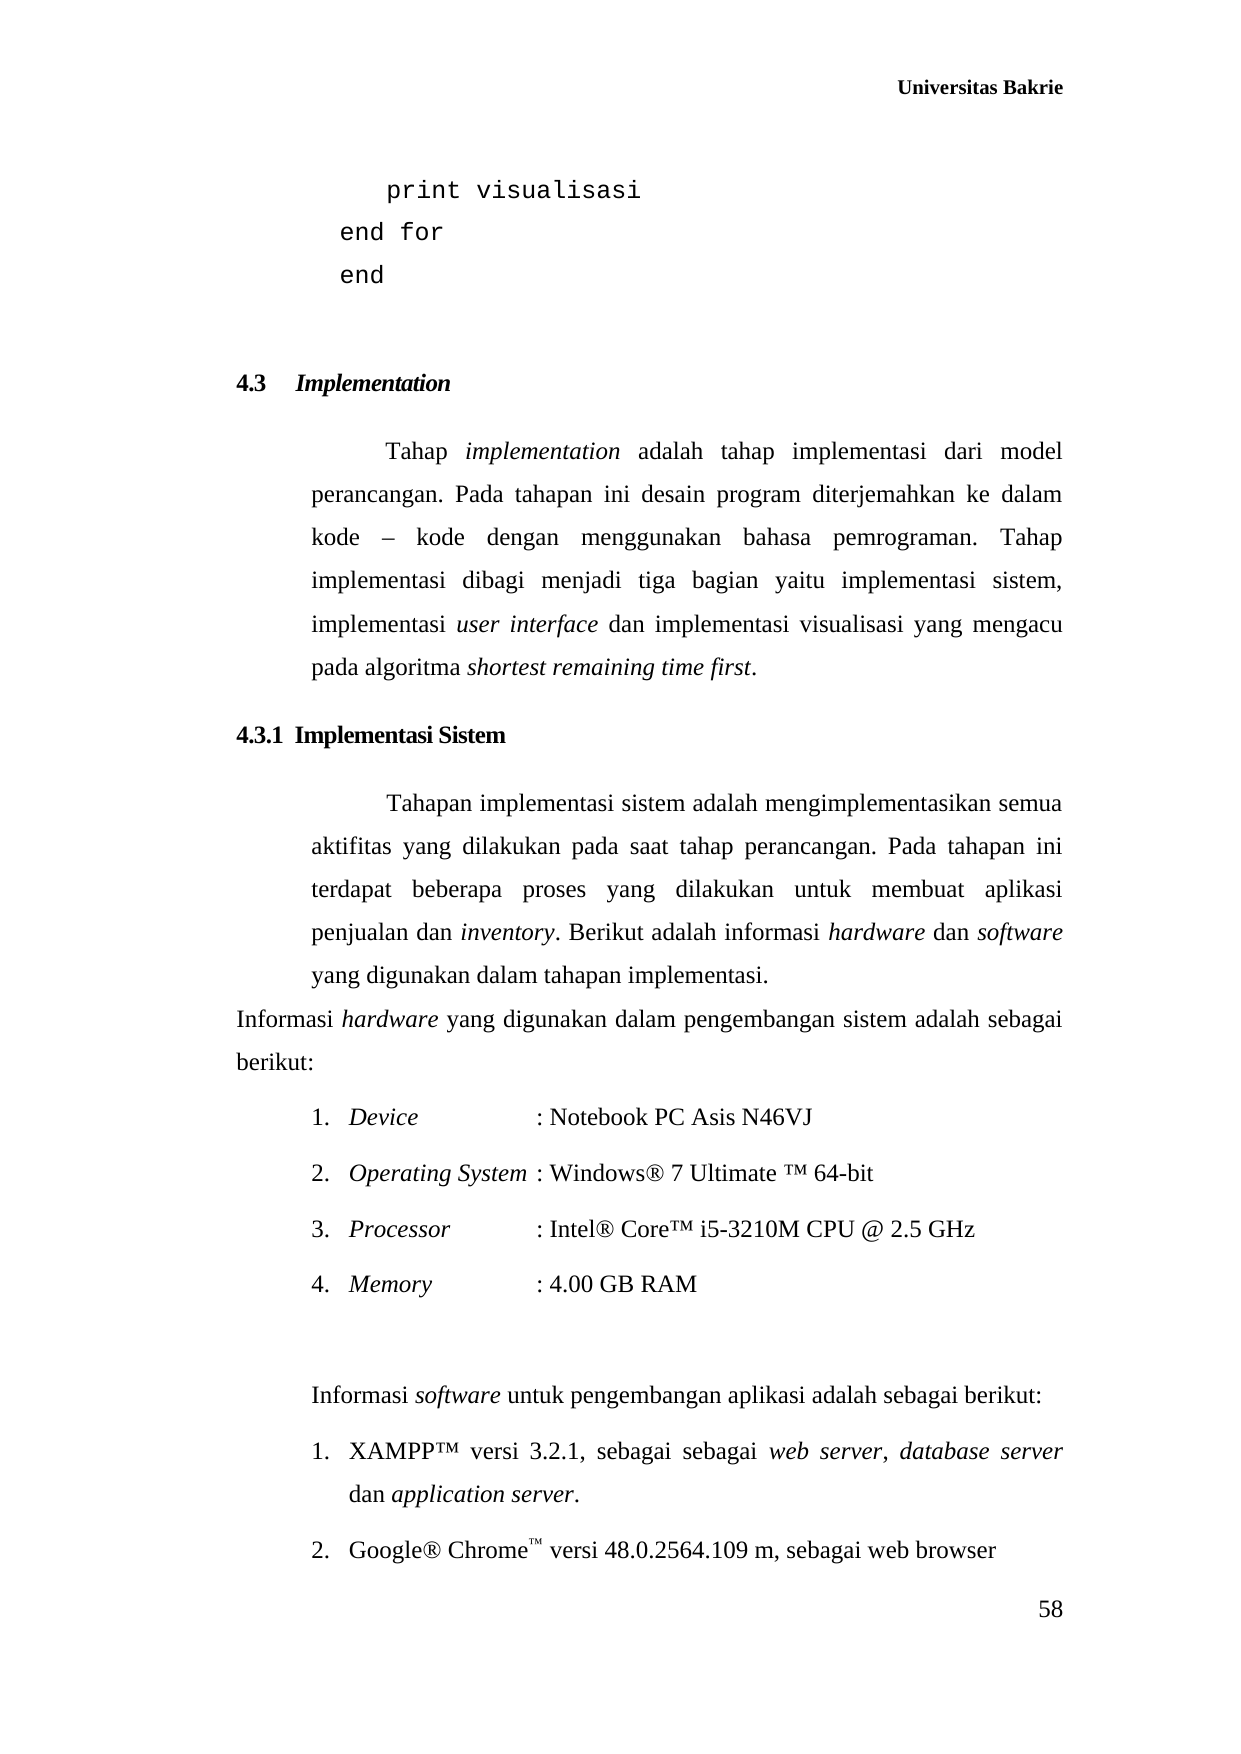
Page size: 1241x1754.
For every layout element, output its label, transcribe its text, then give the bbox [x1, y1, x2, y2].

text Informasi software untuk pengembangan aplikasi adalah sebagai berikut: [311, 1381, 1063, 1409]
text Tahapan implementasi sistem adalah mengimplementasikan semua aktifitas yang dilakukan pada saat tahap perancangan. Pada tahapan ini terdapat beberapa proses yang dilakukan untuk membuat aplikasi penjualan dan inventory. Berikut adalah informasi hardware dan software yang digunakan dalam tahapan implementasi. [311, 788, 1063, 989]
list XAMPP™ versi 3.2.1, sebagai sebagai web server, database server dan application server. [311, 1436, 1063, 1508]
list Operating System : Windows® 7 Ultimate ™ 64-bit [311, 1158, 1063, 1187]
list end [339, 262, 1063, 291]
text Informasi hardware yang digunakan dalam pengembangan sistem adalah sebagai berikut: [236, 1004, 1063, 1076]
list end for [339, 220, 1063, 248]
list Google® Chrome™ versi 48.0.2564.109 m, sebagai web browser [311, 1535, 1063, 1564]
list Memory : 4.00 GB RAM [311, 1269, 1063, 1298]
text Tahap implementation adalah tahap implementasi dari model perancangan. Pada tahapan ini desain program diterjemahkan ke dalam kode – kode dengan menggunakan bahasa pemrograman. Tahap implementasi dibagi menjadi tiga bagian yaitu implementasi sistem, implementasi user interface dan implementasi visualisasi yang mengacu pada algoritma shortest remaining time first. [311, 436, 1063, 681]
list Processor : Intel® Core™ i5-3210M CPU @ 2.5 GHz [311, 1214, 1063, 1242]
list Device : Notebook PC Asis N46VJ [311, 1102, 1063, 1131]
list print visualisasi [339, 177, 1063, 206]
subtitle 4.3.1 Implementasi Sistem [236, 720, 1063, 749]
subtitle 4.3 Implementation [236, 368, 1063, 397]
